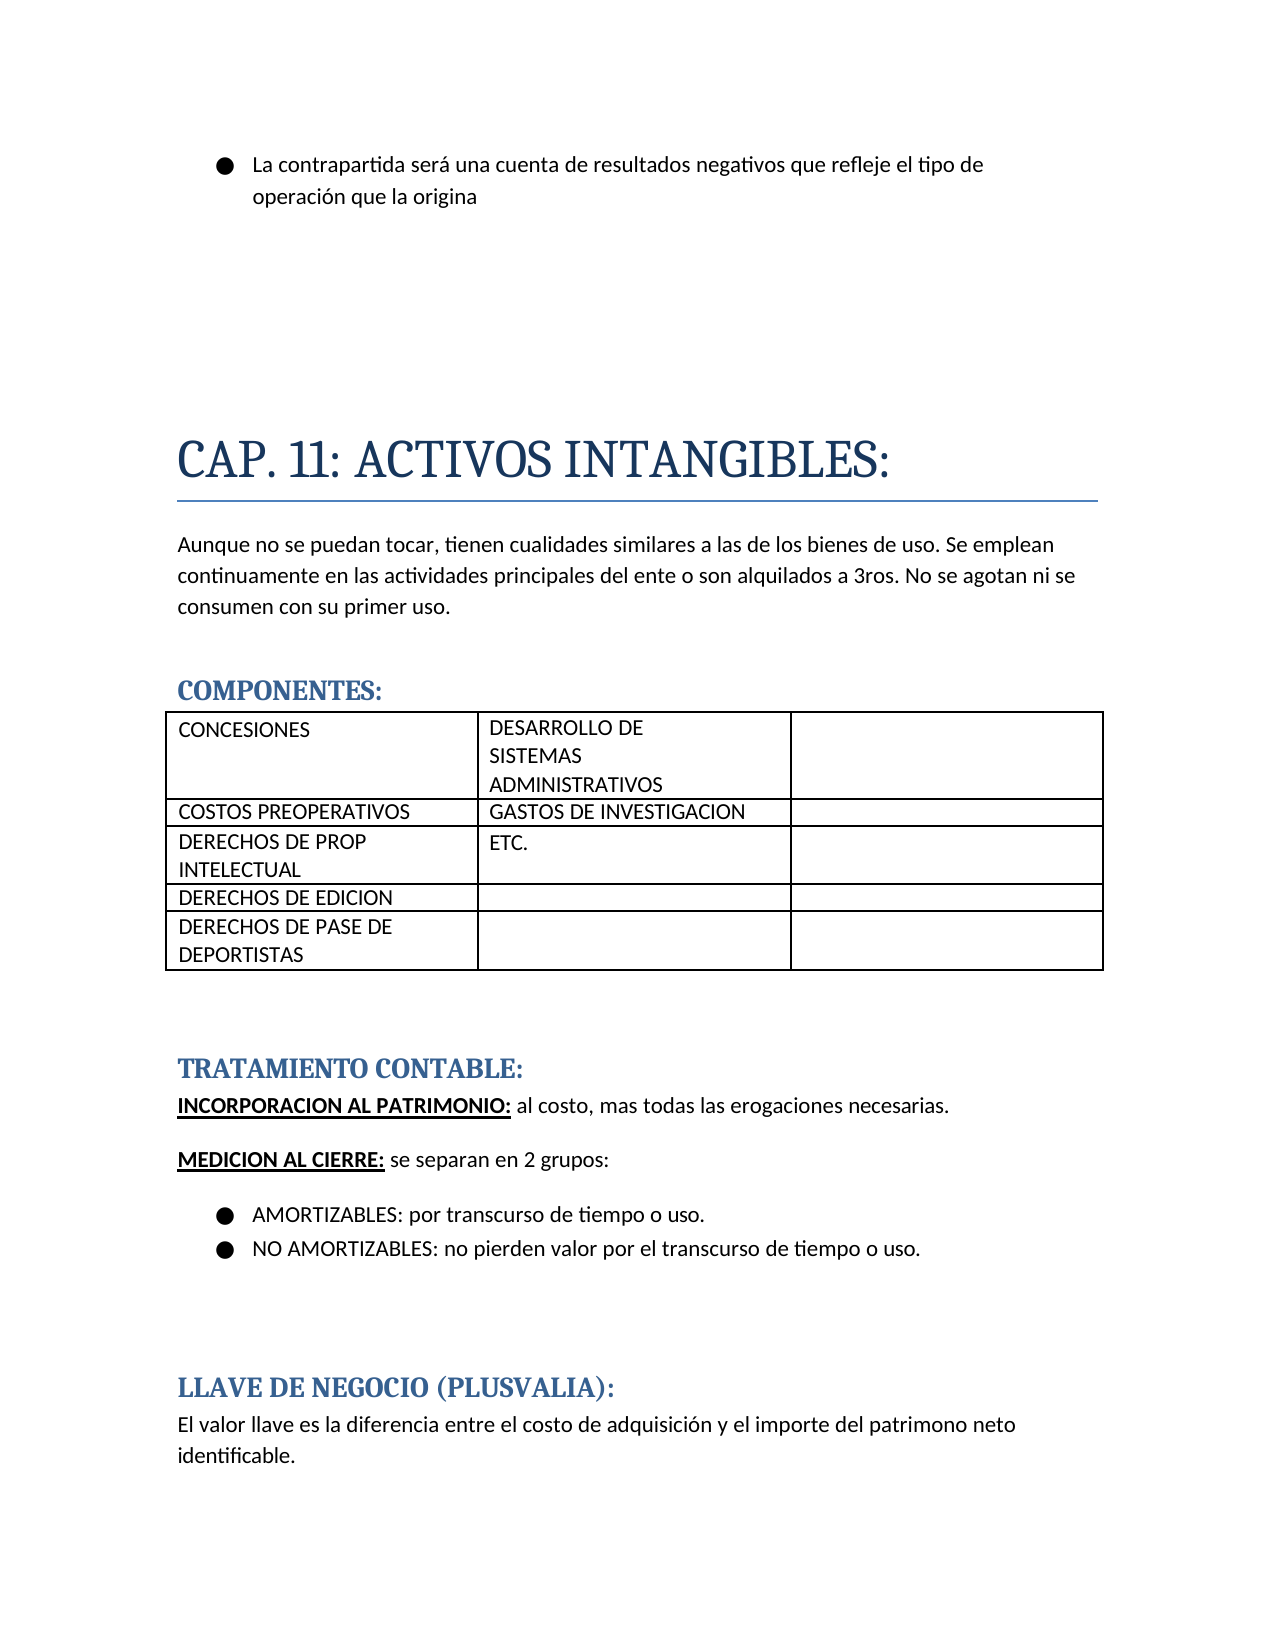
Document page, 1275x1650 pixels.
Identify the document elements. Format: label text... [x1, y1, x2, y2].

subtitle LLAVE DE NEGOCIO (PLUSVALIA): [177, 1371, 1242, 1405]
list NO AMORTIZABLES: no pierden valor por el transcurso de tiempo o uso. [215, 1232, 1242, 1264]
table_cell GASTOS DE INVESTIGACION [479, 800, 790, 825]
table_cell [792, 827, 1102, 883]
text Aunque no se puedan tocar, tienen cualidades similares a las de los bienes de uso. Se emplean continuamente en las actividades principales del ente o son alquilados a 3ros. No se agotan ni se consumen con su primer uso. [177, 530, 1098, 620]
table_header DESARROLLO DE SISTEMAS ADMINISTRATIVOS [479, 713, 790, 798]
table_cell [479, 912, 790, 968]
table_cell [479, 885, 790, 910]
text INCORPORACION AL PATRIMONIO: al costo, mas todas las erogaciones necesarias. [177, 1092, 1242, 1119]
table_cell ETC. [479, 827, 790, 883]
table_cell [792, 800, 1102, 825]
table_cell COSTOS PREOPERATIVOS [167, 800, 477, 825]
table_cell [792, 885, 1102, 910]
subtitle COMPONENTES: [177, 674, 1242, 708]
list La contrapartida será una cuenta de resultados negativos que refleje el tipo de operación que la origina [215, 148, 1078, 210]
table_cell [792, 912, 1102, 968]
table_cell DERECHOS DE PASE DE DEPORTISTAS [167, 912, 477, 968]
table_header [792, 713, 1102, 798]
table_header CONCESIONES [167, 713, 477, 798]
table_cell DERECHOS DE EDICION [167, 885, 477, 910]
text TRATAMIENTO CONTABLE: [177, 1053, 1242, 1086]
text El valor llave es la diferencia entre el costo de adquisición y el importe del patrimono neto identificable. [177, 1410, 1098, 1469]
text MEDICION AL CIERRE: se separan en 2 grupos: [177, 1145, 1242, 1173]
list AMORTIZABLES: por transcurso de tiempo o uso. [215, 1198, 1242, 1229]
subtitle CAP. 11: ACTIVOS INTANGIBLES: [177, 429, 1242, 491]
table_cell DERECHOS DE PROP INTELECTUAL [167, 827, 477, 883]
